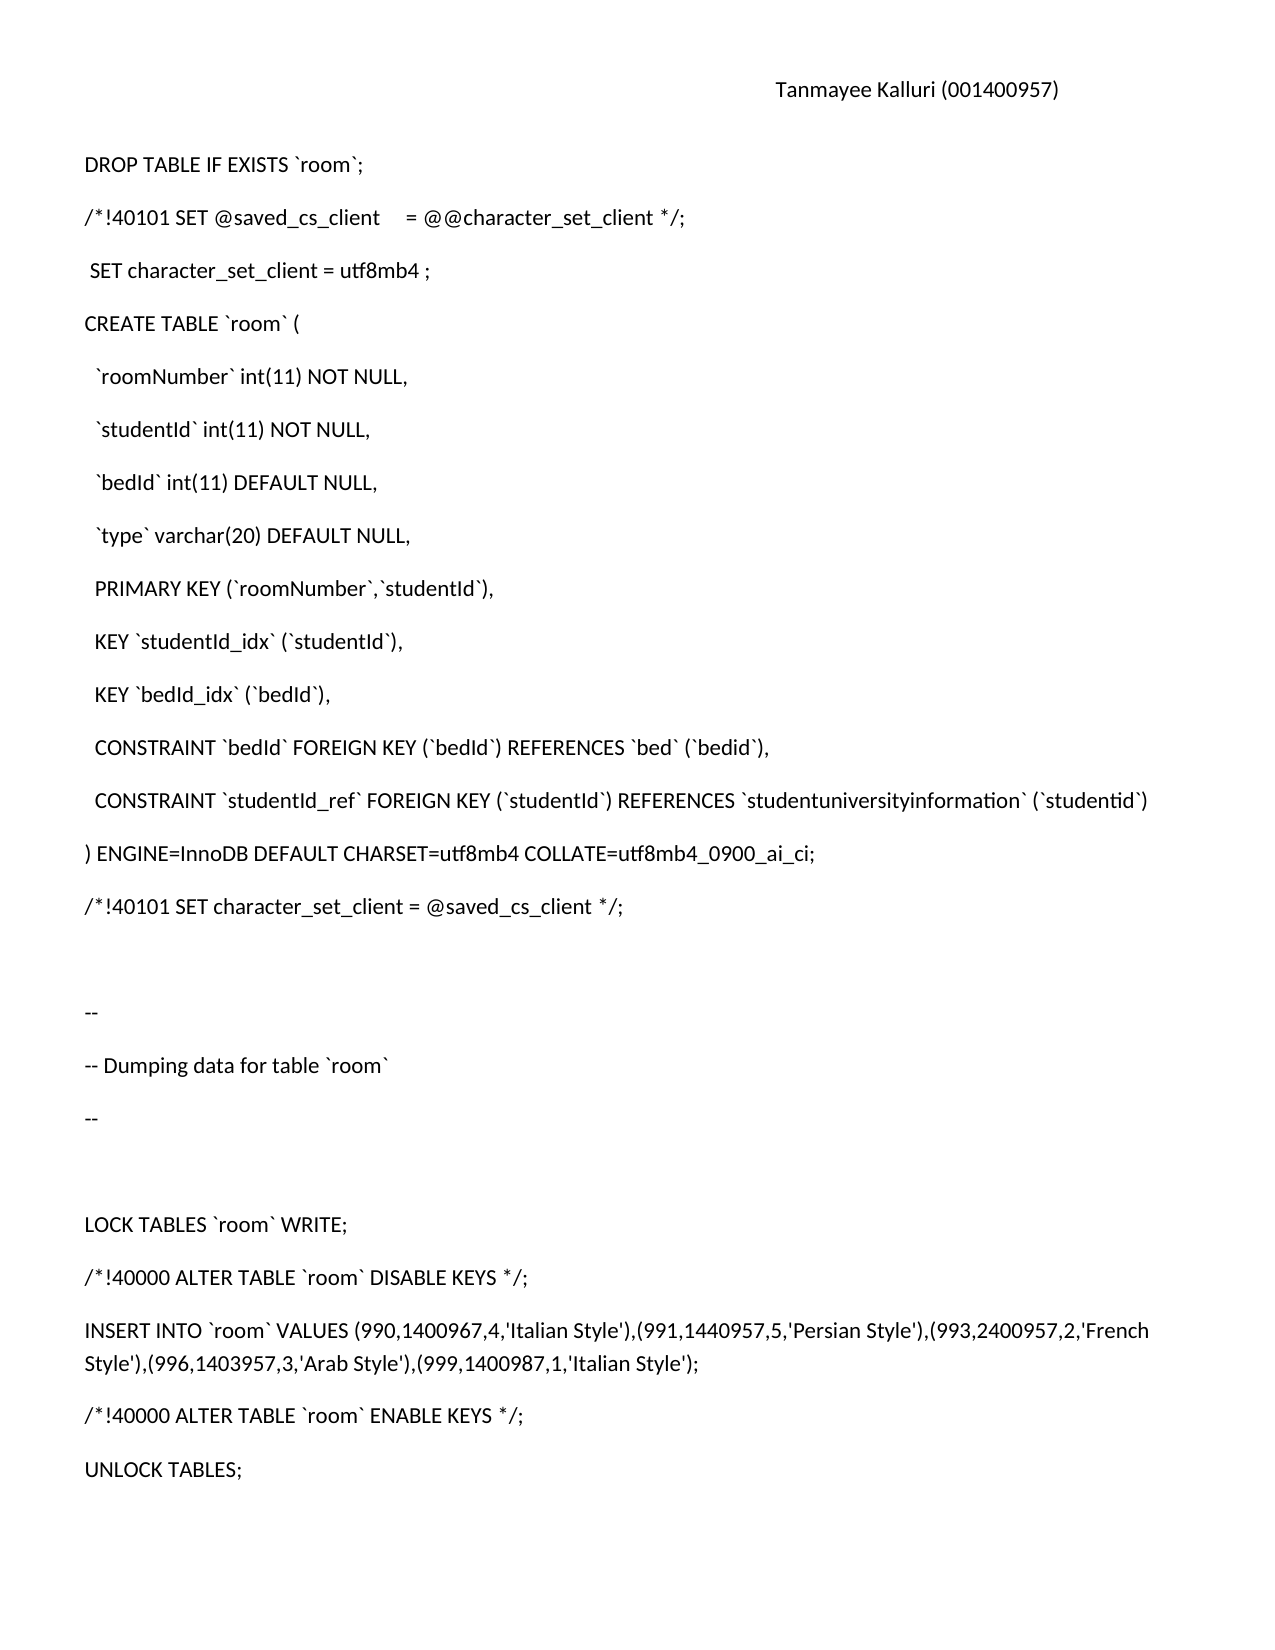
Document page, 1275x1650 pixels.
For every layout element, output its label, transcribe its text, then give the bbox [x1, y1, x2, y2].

text SET character_set_client = utf8mb4 ; [84, 256, 1181, 284]
text `type` varchar(20) DEFAULT NULL, [84, 521, 1181, 549]
text CONSTRAINT `bedId` FOREIGN KEY (`bedId`) REFERENCES `bed` (`bedid`), [84, 733, 1181, 761]
text -- [84, 1104, 1181, 1132]
text DROP TABLE IF EXISTS `room`; [84, 150, 1181, 178]
text `bedId` int(11) DEFAULT NULL, [84, 468, 1181, 496]
text KEY `studentId_idx` (`studentId`), [84, 627, 1181, 655]
text `studentId` int(11) NOT NULL, [84, 415, 1181, 443]
text UNLOCK TABLES; [84, 1455, 1181, 1483]
text INSERT INTO `room` VALUES (990,1400967,4,'Italian Style'),(991,1440957,5,'Persian Style'),(993,2400957,2,'French Style'),(996,1403957,3,'Arab Style'),(999,1400987,1,'Italian Style'); [84, 1316, 1181, 1377]
text /*!40000 ALTER TABLE `room` DISABLE KEYS */; [84, 1263, 1181, 1291]
text ) ENGINE=InnoDB DEFAULT CHARSET=utf8mb4 COLLATE=utf8mb4_0900_ai_ci; [84, 839, 1181, 867]
text CONSTRAINT `studentId_ref` FOREIGN KEY (`studentId`) REFERENCES `studentuniversityinformation` (`studentid`) [84, 786, 1181, 814]
text /*!40101 SET character_set_client = @saved_cs_client */; [84, 892, 1181, 920]
text -- [84, 998, 1181, 1026]
text LOCK TABLES `room` WRITE; [84, 1210, 1181, 1238]
text /*!40101 SET @saved_cs_client = @@character_set_client */; [84, 203, 1181, 231]
text `roomNumber` int(11) NOT NULL, [84, 362, 1181, 390]
text /*!40000 ALTER TABLE `room` ENABLE KEYS */; [84, 1402, 1181, 1430]
text KEY `bedId_idx` (`bedId`), [84, 680, 1181, 708]
text CREATE TABLE `room` ( [84, 309, 1181, 337]
text PRIMARY KEY (`roomNumber`,`studentId`), [84, 574, 1181, 602]
text -- Dumping data for table `room` [84, 1051, 1181, 1079]
